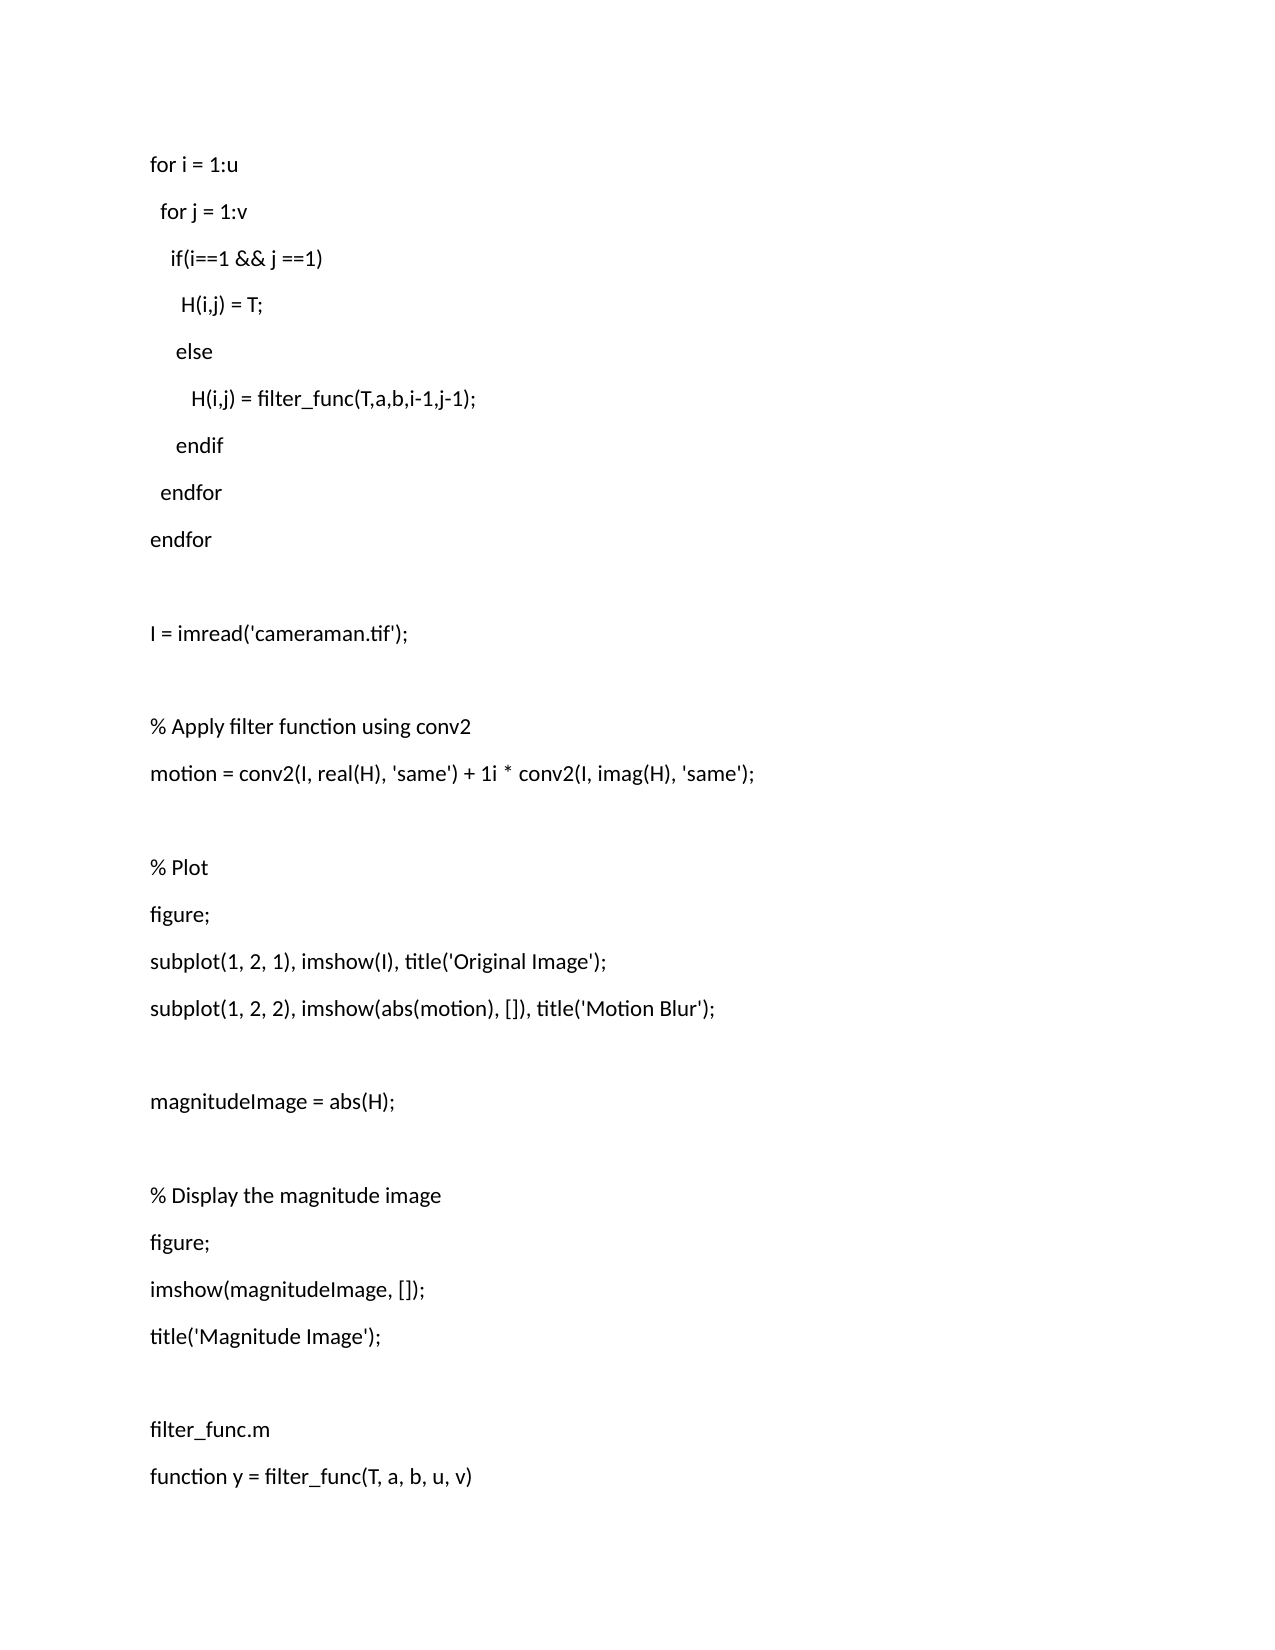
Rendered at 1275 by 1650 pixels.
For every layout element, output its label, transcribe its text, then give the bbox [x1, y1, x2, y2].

text imshow(magnitudeImage, []); [150, 1275, 1125, 1303]
text motion = conv2(I, real(H), 'same') + 1i * conv2(I, imag(H), 'same'); [150, 759, 1125, 787]
text figure; [150, 900, 1125, 928]
text endfor [150, 525, 1125, 553]
text for j = 1:v [150, 197, 1125, 225]
text endif [150, 431, 1125, 459]
text I = imread('cameraman.tif'); [150, 619, 1125, 647]
text figure; [150, 1228, 1125, 1256]
text endfor [150, 478, 1125, 506]
text title('Magnitude Image'); [150, 1322, 1125, 1350]
text magnitudeImage = abs(H); [150, 1087, 1125, 1116]
text H(i,j) = filter_func(T,a,b,i-1,j-1); [150, 384, 1125, 412]
text subplot(1, 2, 1), imshow(I), title('Original Image'); [150, 947, 1125, 975]
text if(i==1 && j ==1) [150, 244, 1125, 272]
text subplot(1, 2, 2), imshow(abs(motion), []), title('Motion Blur'); [150, 994, 1125, 1022]
text H(i,j) = T; [150, 291, 1125, 319]
text function y = filter_func(T, a, b, u, v) [150, 1462, 1125, 1491]
text filter_func.m [150, 1416, 1125, 1444]
text % Display the magnitude image [150, 1181, 1125, 1209]
text % Apply filter function using conv2 [150, 712, 1125, 741]
text for i = 1:u [150, 150, 1125, 178]
text % Plot [150, 853, 1125, 881]
text else [150, 337, 1125, 366]
